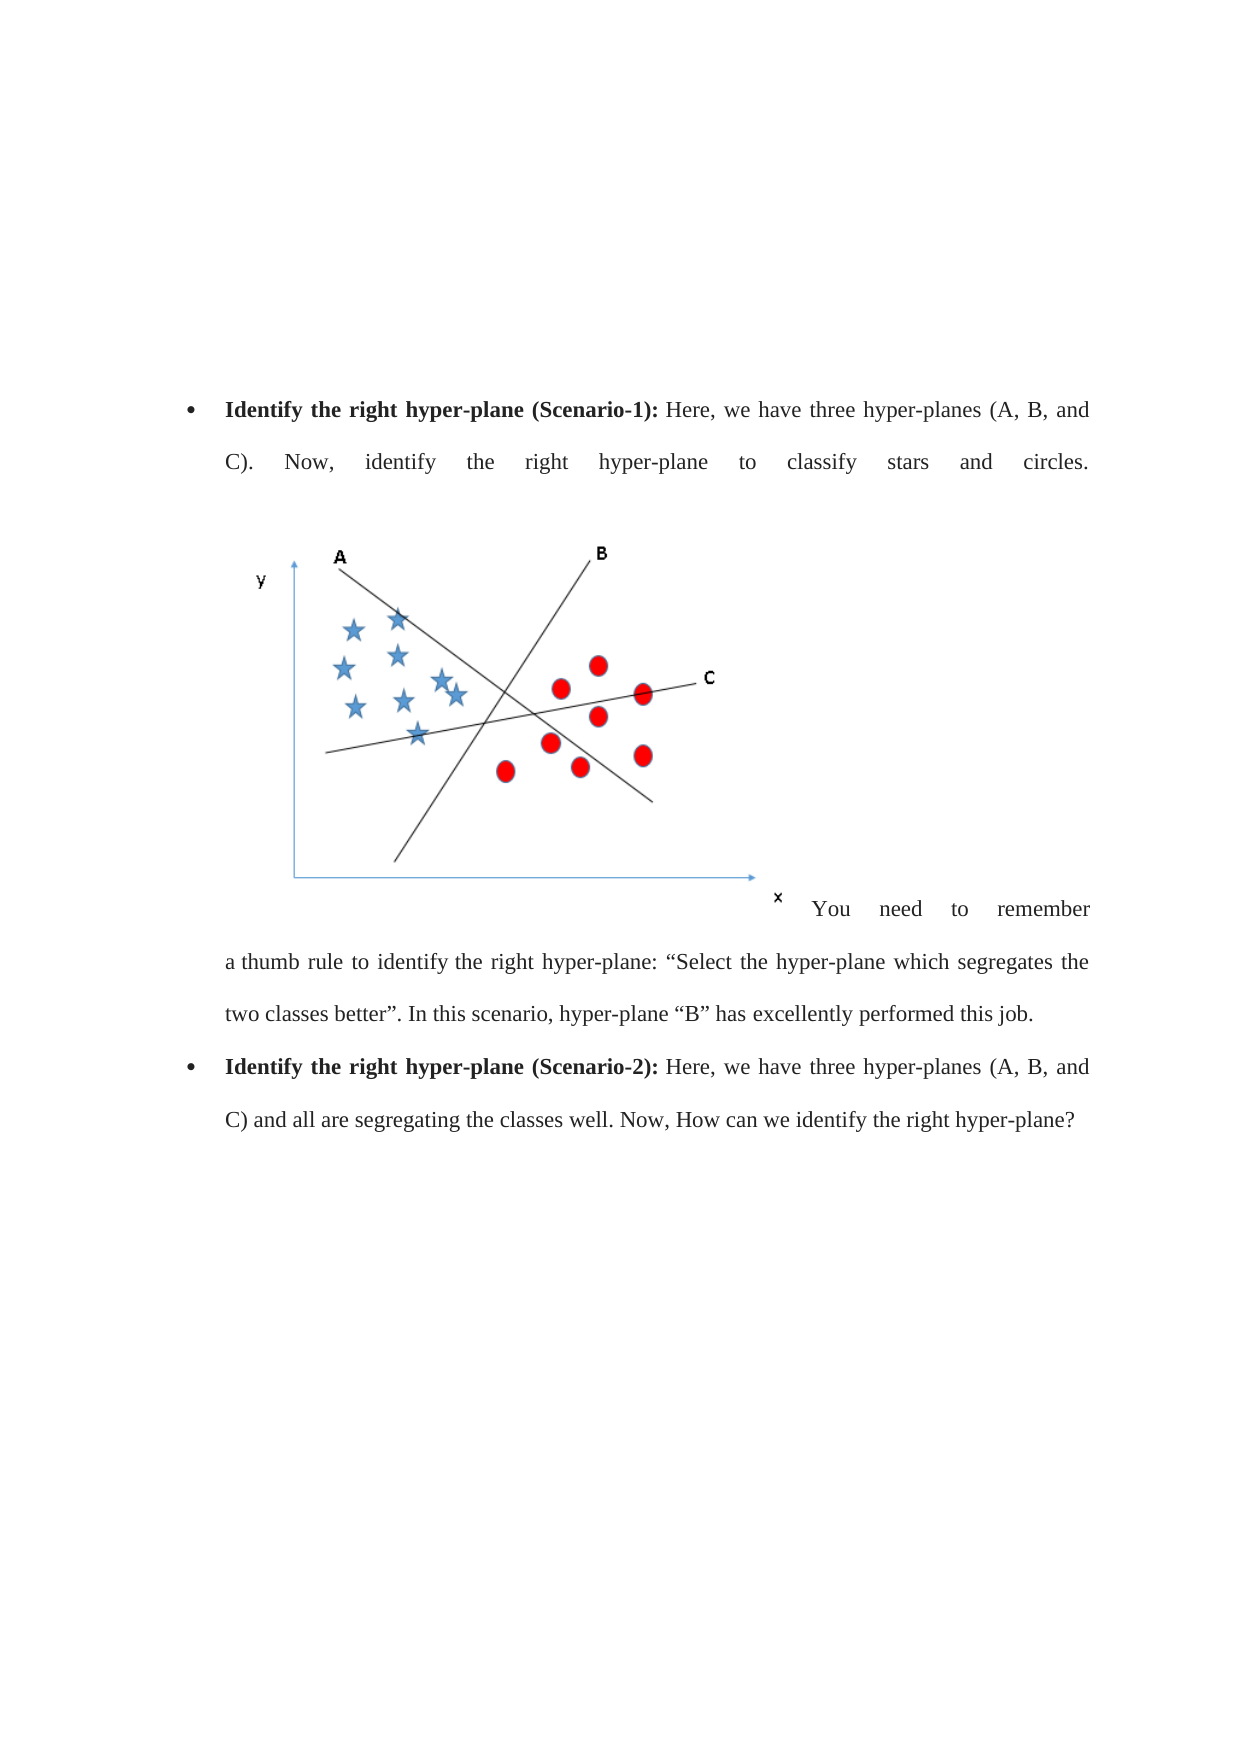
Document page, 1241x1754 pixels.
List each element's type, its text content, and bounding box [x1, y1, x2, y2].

picture [225, 502, 812, 917]
list Identify the right hyper-plane (Scenario-2): Here, we have three hyper-planes (A, B, and C) and all are segregating the classes well. Now, How can we identify the right hyper-plane? [187, 1053, 1090, 1132]
